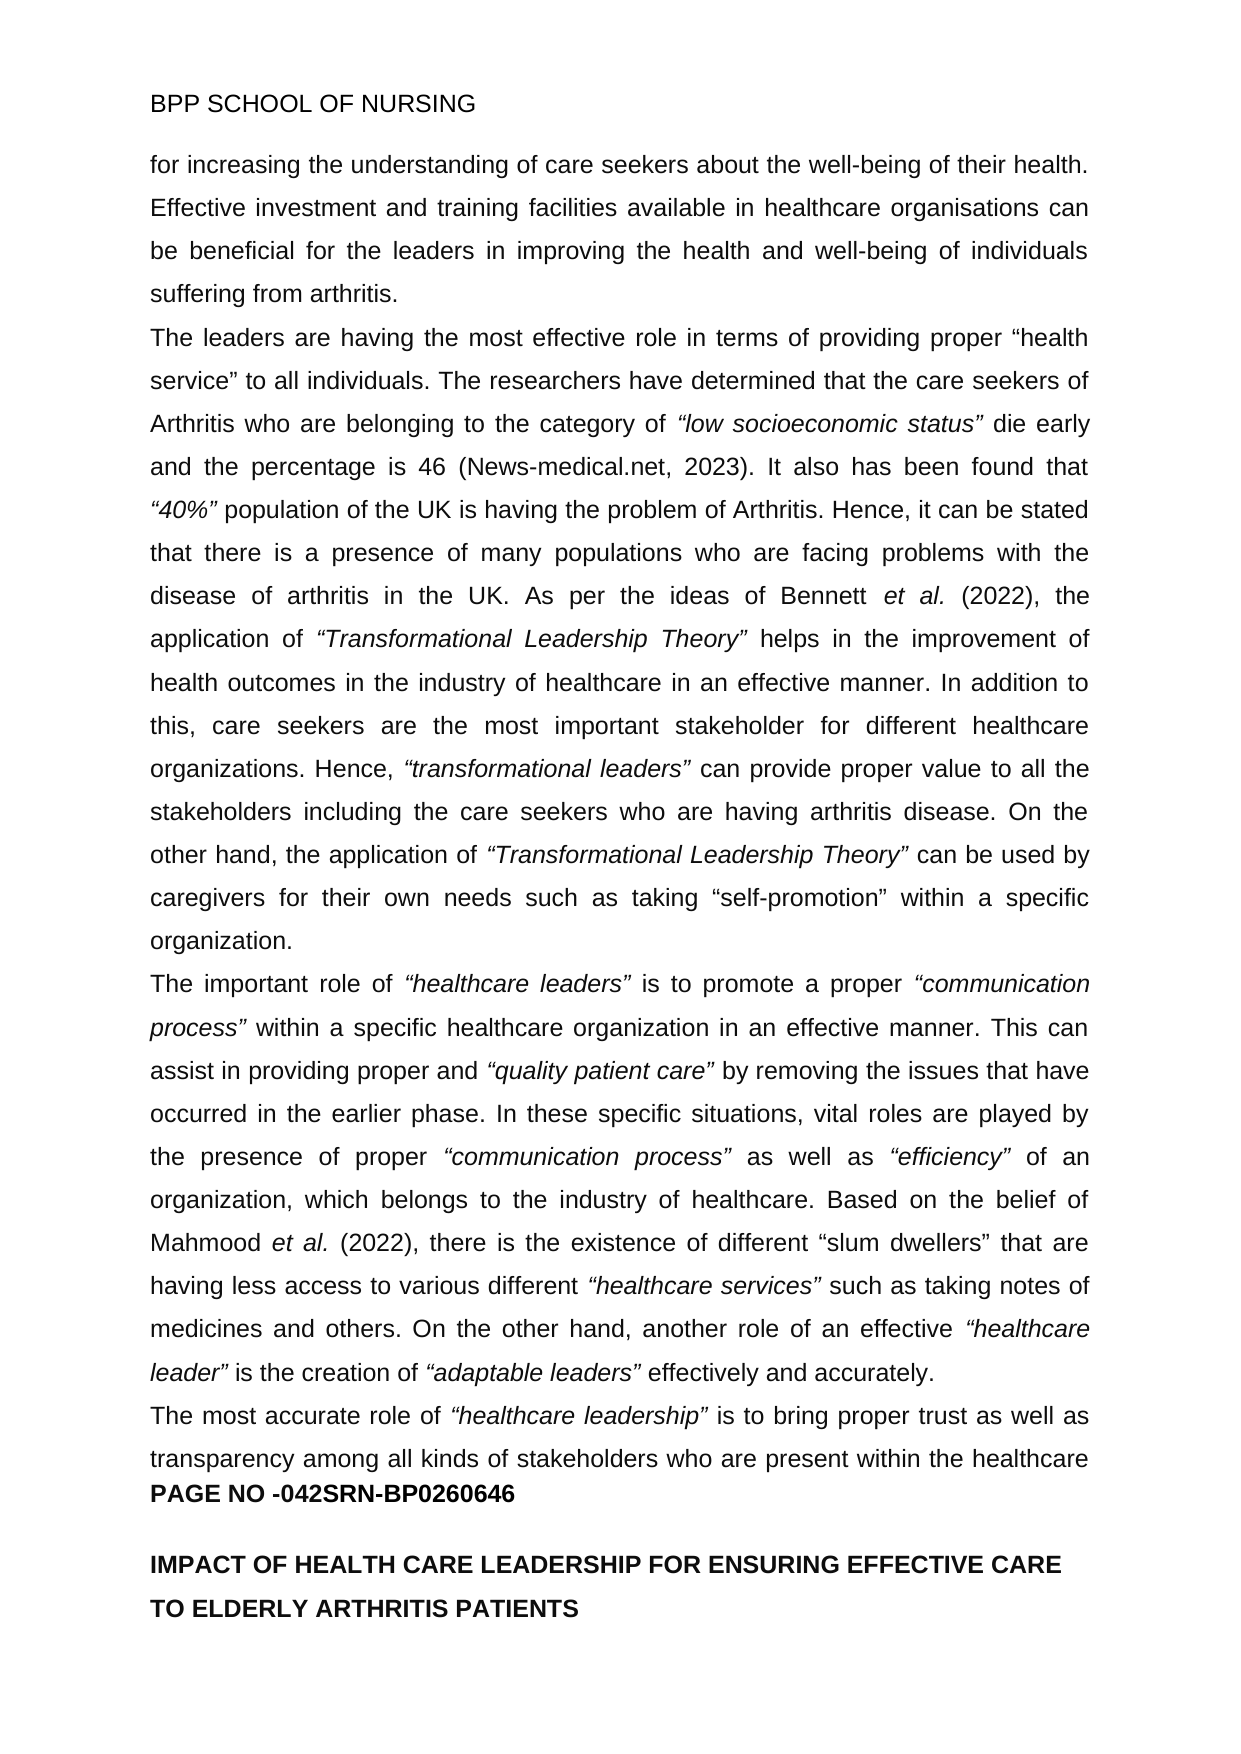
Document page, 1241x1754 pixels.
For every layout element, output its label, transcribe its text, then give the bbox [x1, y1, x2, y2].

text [150, 1401, 1090, 1472]
text The leaders are having the most effective role in terms of providing proper “health service” to all individuals. The researchers have determined that the care seekers of Arthritis who are belonging to the category of “low socioeconomic status” die early and the percentage is 46 (News-medical.net, 2023). It also has been found that “40%” population of the UK is having the problem of Arthritis. Hence, it can be stated that there is a presence of many populations who are facing problems with the disease of arthritis in the UK. As per the ideas of Bennett et al. (2022), the application of “Transformational Leadership Theory” helps in the improvement of health outcomes in the industry of healthcare in an effective manner. In addition to this, care seekers are the most important stakeholder for different healthcare organizations. Hence, “transformational leaders” can provide proper value to all the stakeholders including the care seekers who are having arthritis disease. On the other hand, the application of “Transformational Leadership Theory” can be used by caregivers for their own needs such as taking “self-promotion” within a specific organization. [150, 322, 1090, 955]
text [150, 150, 1090, 308]
text The important role of “healthcare leaders” is to promote a proper “communication process” within a specific healthcare organization in an effective manner. This can assist in providing proper and “quality patient care” by removing the issues that have occurred in the earlier phase. In these specific situations, vital roles are played by the presence of proper “communication process” as well as “efficiency” of an organization, which belongs to the industry of healthcare. Based on the belief of Mahmood et al. (2022), there is the existence of different “slum dwellers” that are having less access to various different “healthcare services” such as taking notes of medicines and others. On the other hand, another role of an effective “healthcare leader” is the creation of “adaptable leaders” effectively and accurately. [150, 969, 1090, 1386]
